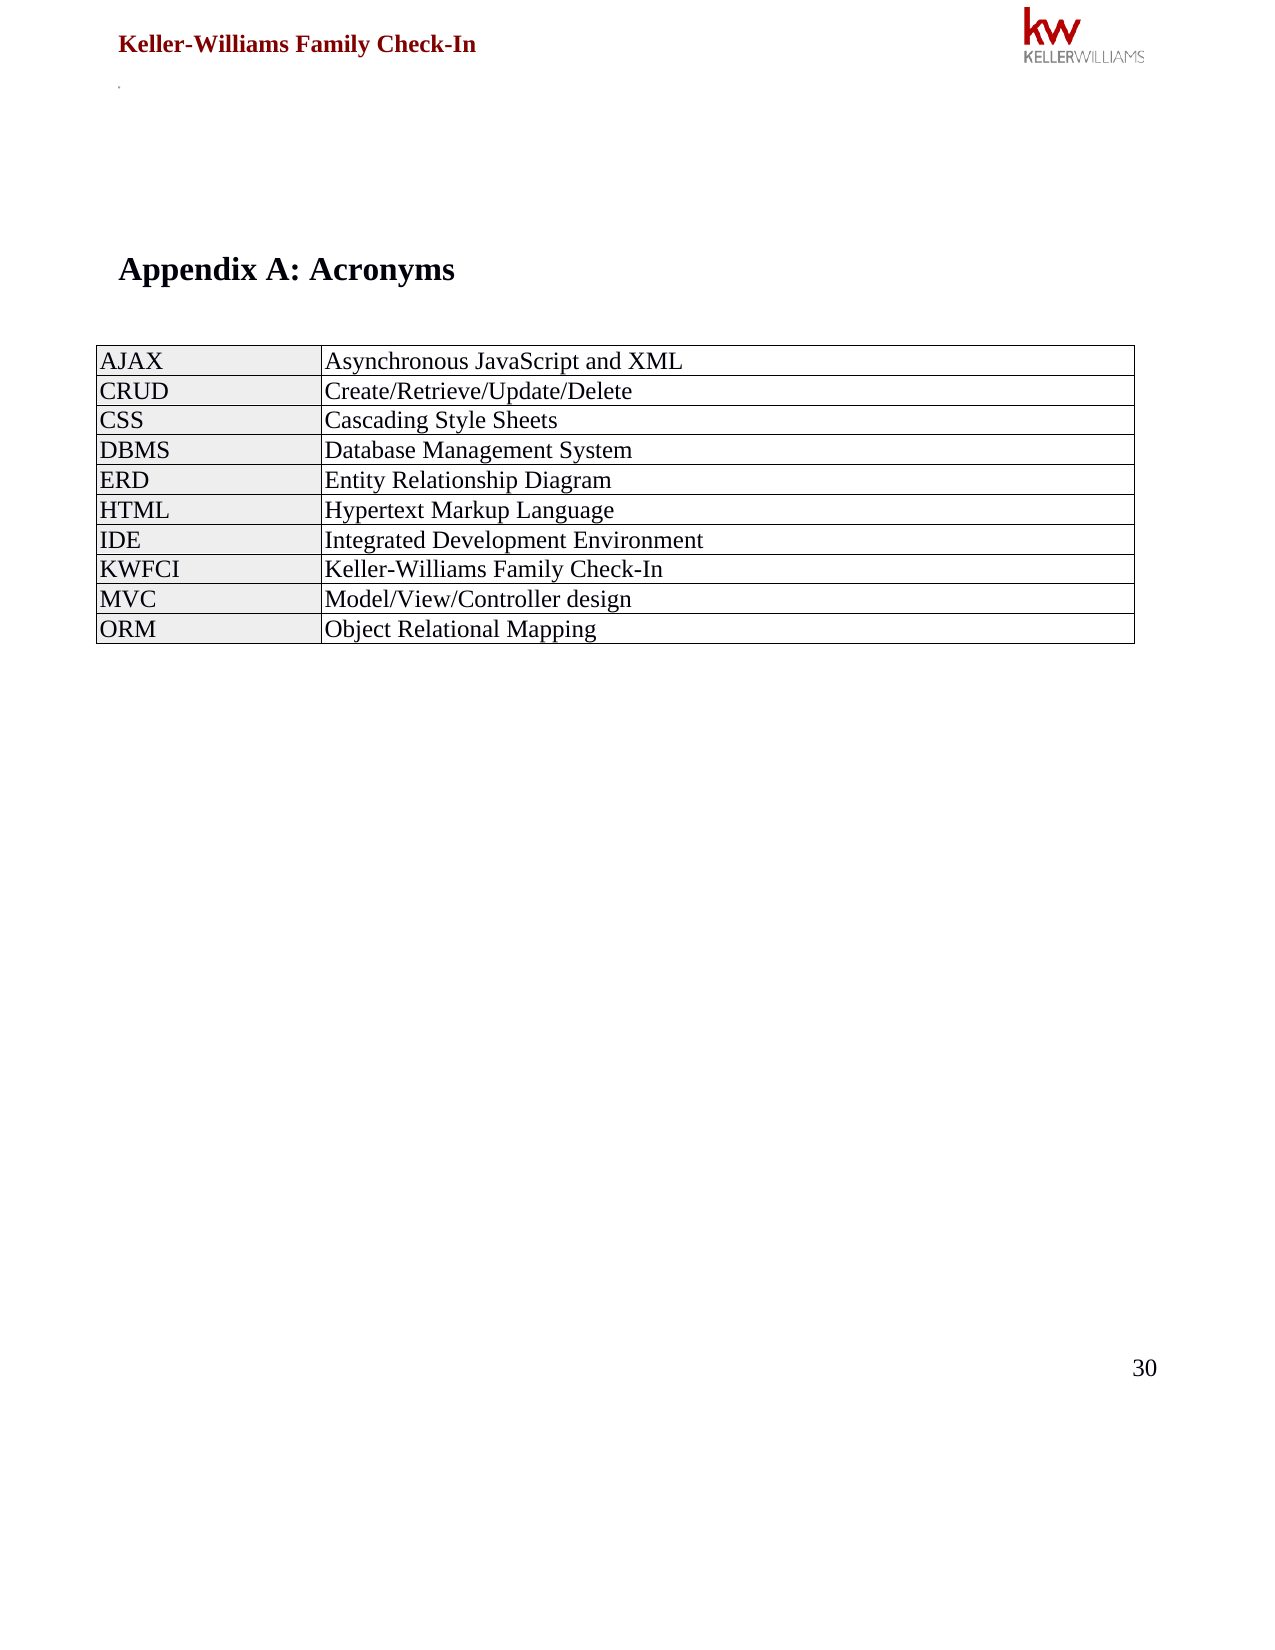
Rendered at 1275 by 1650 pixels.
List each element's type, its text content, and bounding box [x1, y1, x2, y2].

picture [1024, 7, 1144, 63]
table_cell HTML [97, 495, 321, 524]
table_header Asynchronous JavaScript and XML [322, 346, 1134, 375]
table_cell CRUD [97, 376, 321, 404]
table_cell Database Management System [322, 435, 1134, 464]
table_cell ERD [97, 465, 321, 494]
table_cell Integrated Development Environment [322, 525, 1134, 553]
table_cell ORM [97, 614, 321, 643]
table_cell Model/View/Controller design [322, 584, 1134, 613]
text Appendix A: Acronyms [118, 249, 1157, 287]
table_cell Hypertext Markup Language [322, 495, 1134, 524]
table_cell Object Relational Mapping [322, 614, 1134, 643]
table_cell Create/Retrieve/Update/Delete [322, 376, 1134, 404]
table_cell Entity Relationship Diagram [322, 465, 1134, 494]
table_cell CSS [97, 406, 321, 434]
table_cell MVC [97, 584, 321, 613]
table_cell Cascading Style Sheets [322, 406, 1134, 434]
table_cell IDE [97, 525, 321, 553]
table_cell DBMS [97, 435, 321, 464]
table_header AJAX [97, 346, 321, 375]
table_cell Keller-Williams Family Check-In [322, 555, 1134, 583]
table_cell KWFCI [97, 555, 321, 583]
